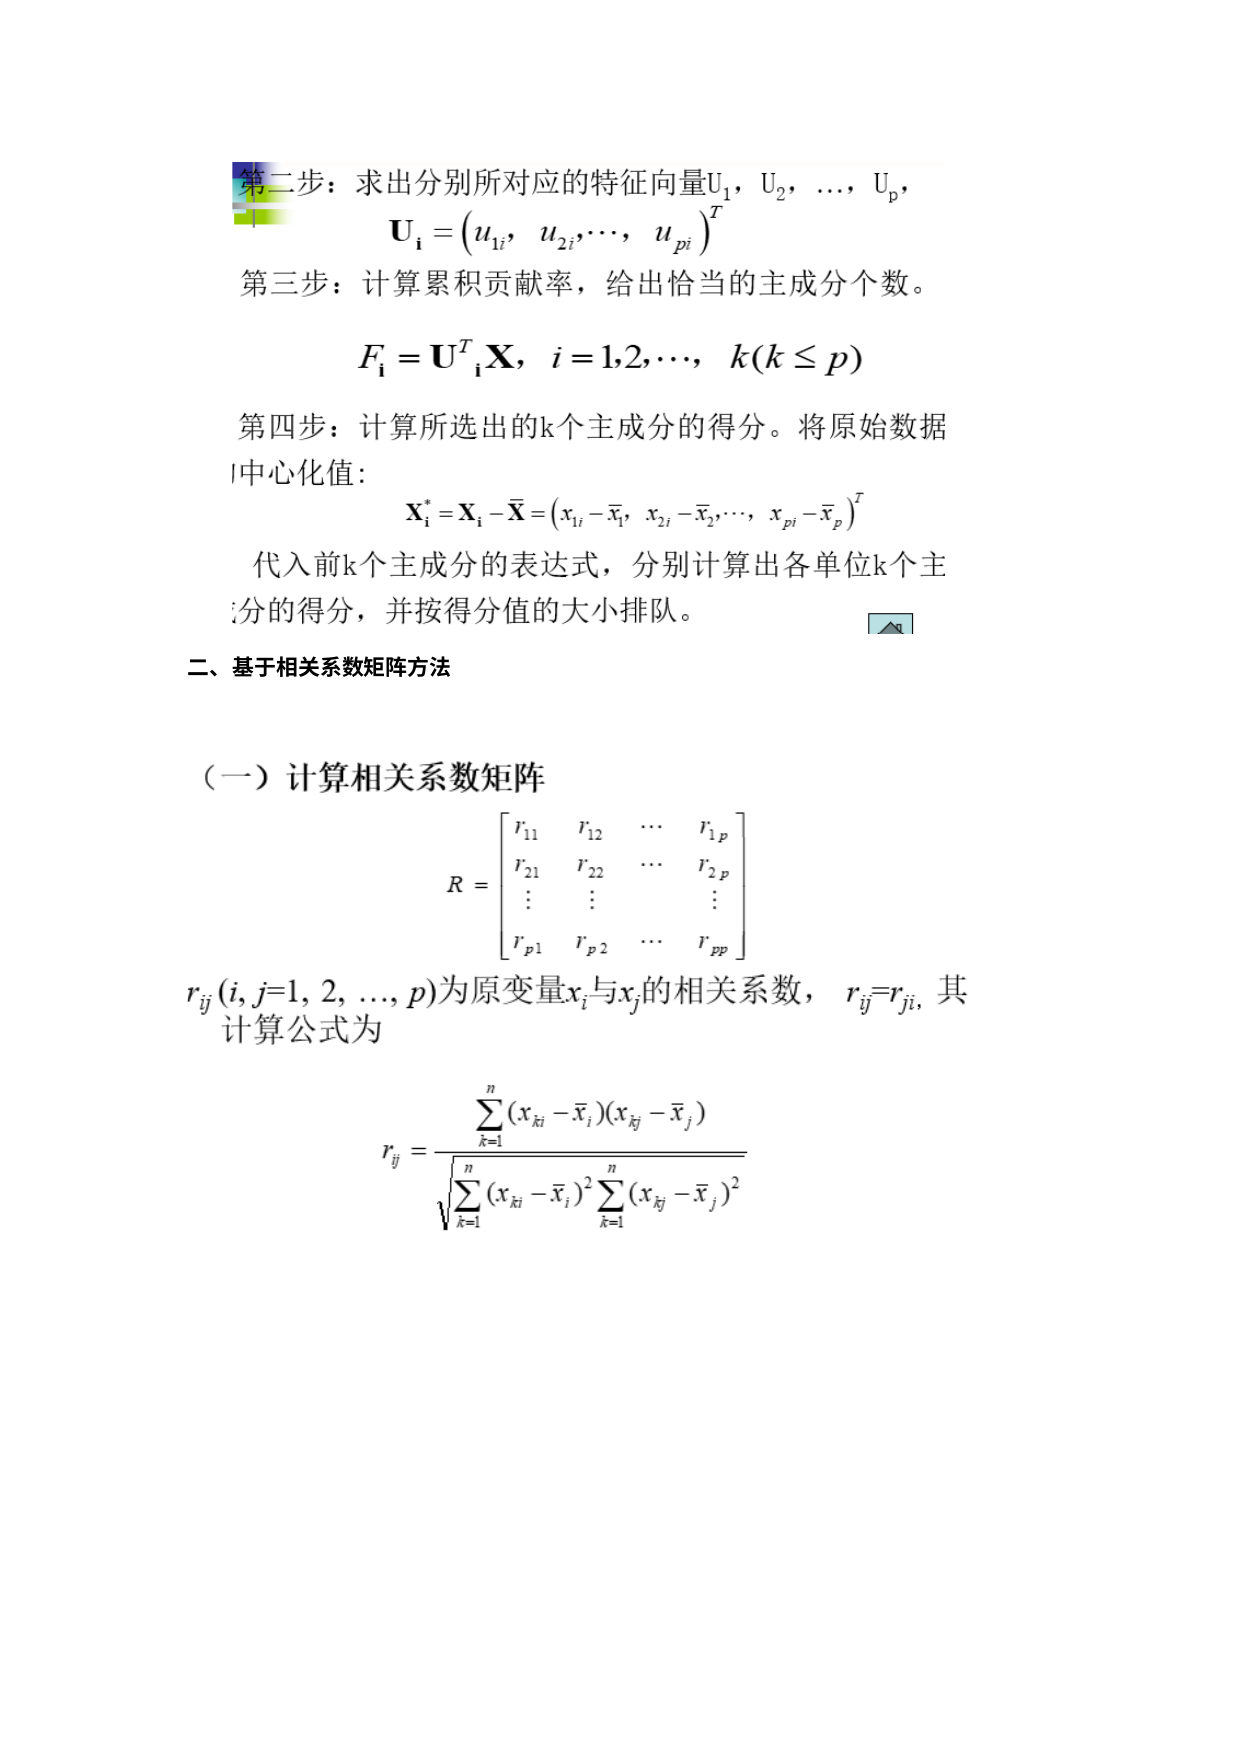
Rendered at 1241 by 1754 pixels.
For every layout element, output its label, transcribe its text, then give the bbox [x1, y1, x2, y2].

picture [187, 747, 991, 1255]
list 基于相关系数矩阵方法 [187, 649, 1053, 682]
picture [232, 162, 945, 634]
